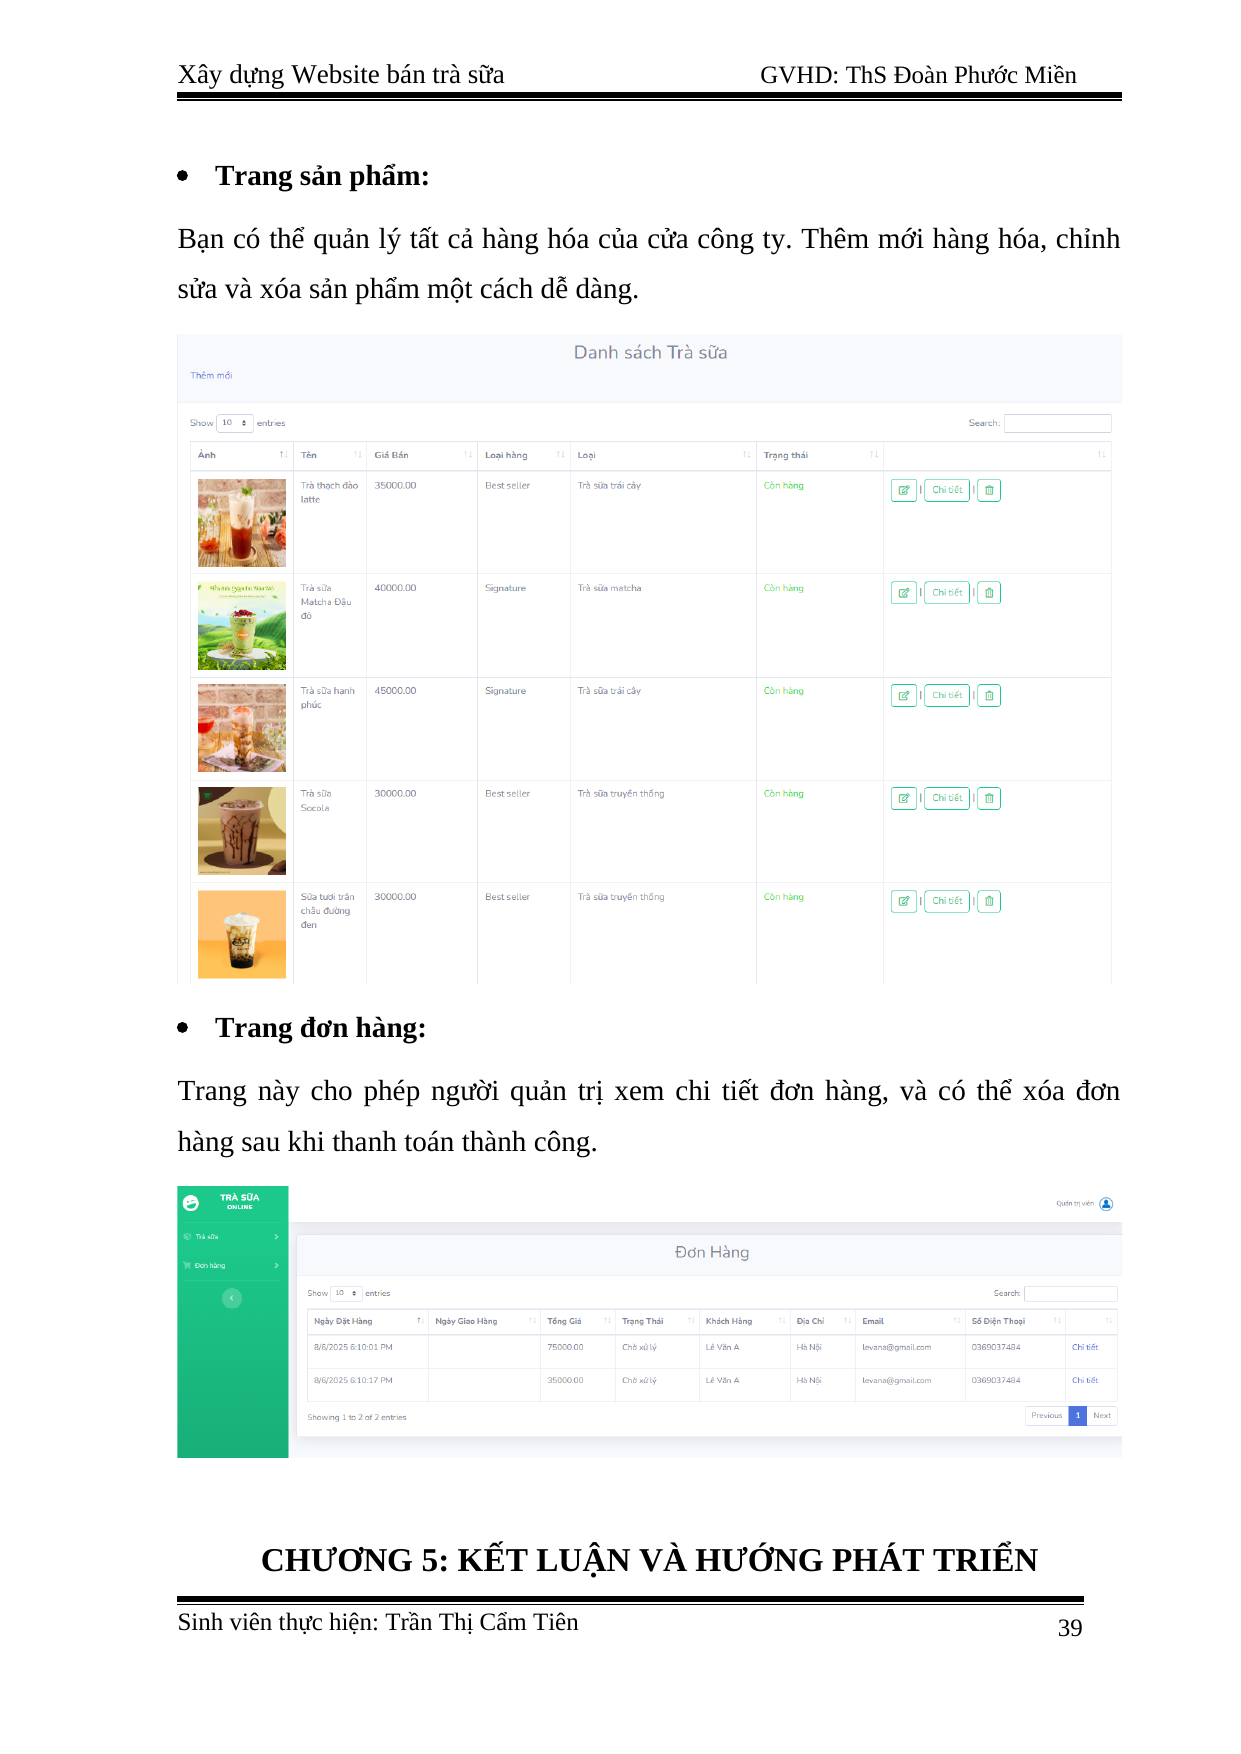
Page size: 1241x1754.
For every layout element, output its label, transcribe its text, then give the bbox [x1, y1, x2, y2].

text CHƯƠNG 5: KẾT LUẬN VÀ HƯỚNG PHÁT TRIỂN [177, 1540, 1122, 1579]
picture [177, 1186, 1123, 1458]
text Bạn có thể quản lý tất cả hàng hóa của cửa công ty. Thêm mới hàng hóa, chỉnh sửa và xóa sản phẩm một cách dễ dàng. [177, 221, 1122, 305]
list Trang sản phẩm: [177, 158, 1122, 192]
list Trang đơn hàng: [177, 1010, 1122, 1044]
picture [177, 334, 1123, 984]
text Trang này cho phép người quản trị xem chi tiết đơn hàng, và có thể xóa đơn hàng sau khi thanh toán thành công. [177, 1073, 1122, 1157]
